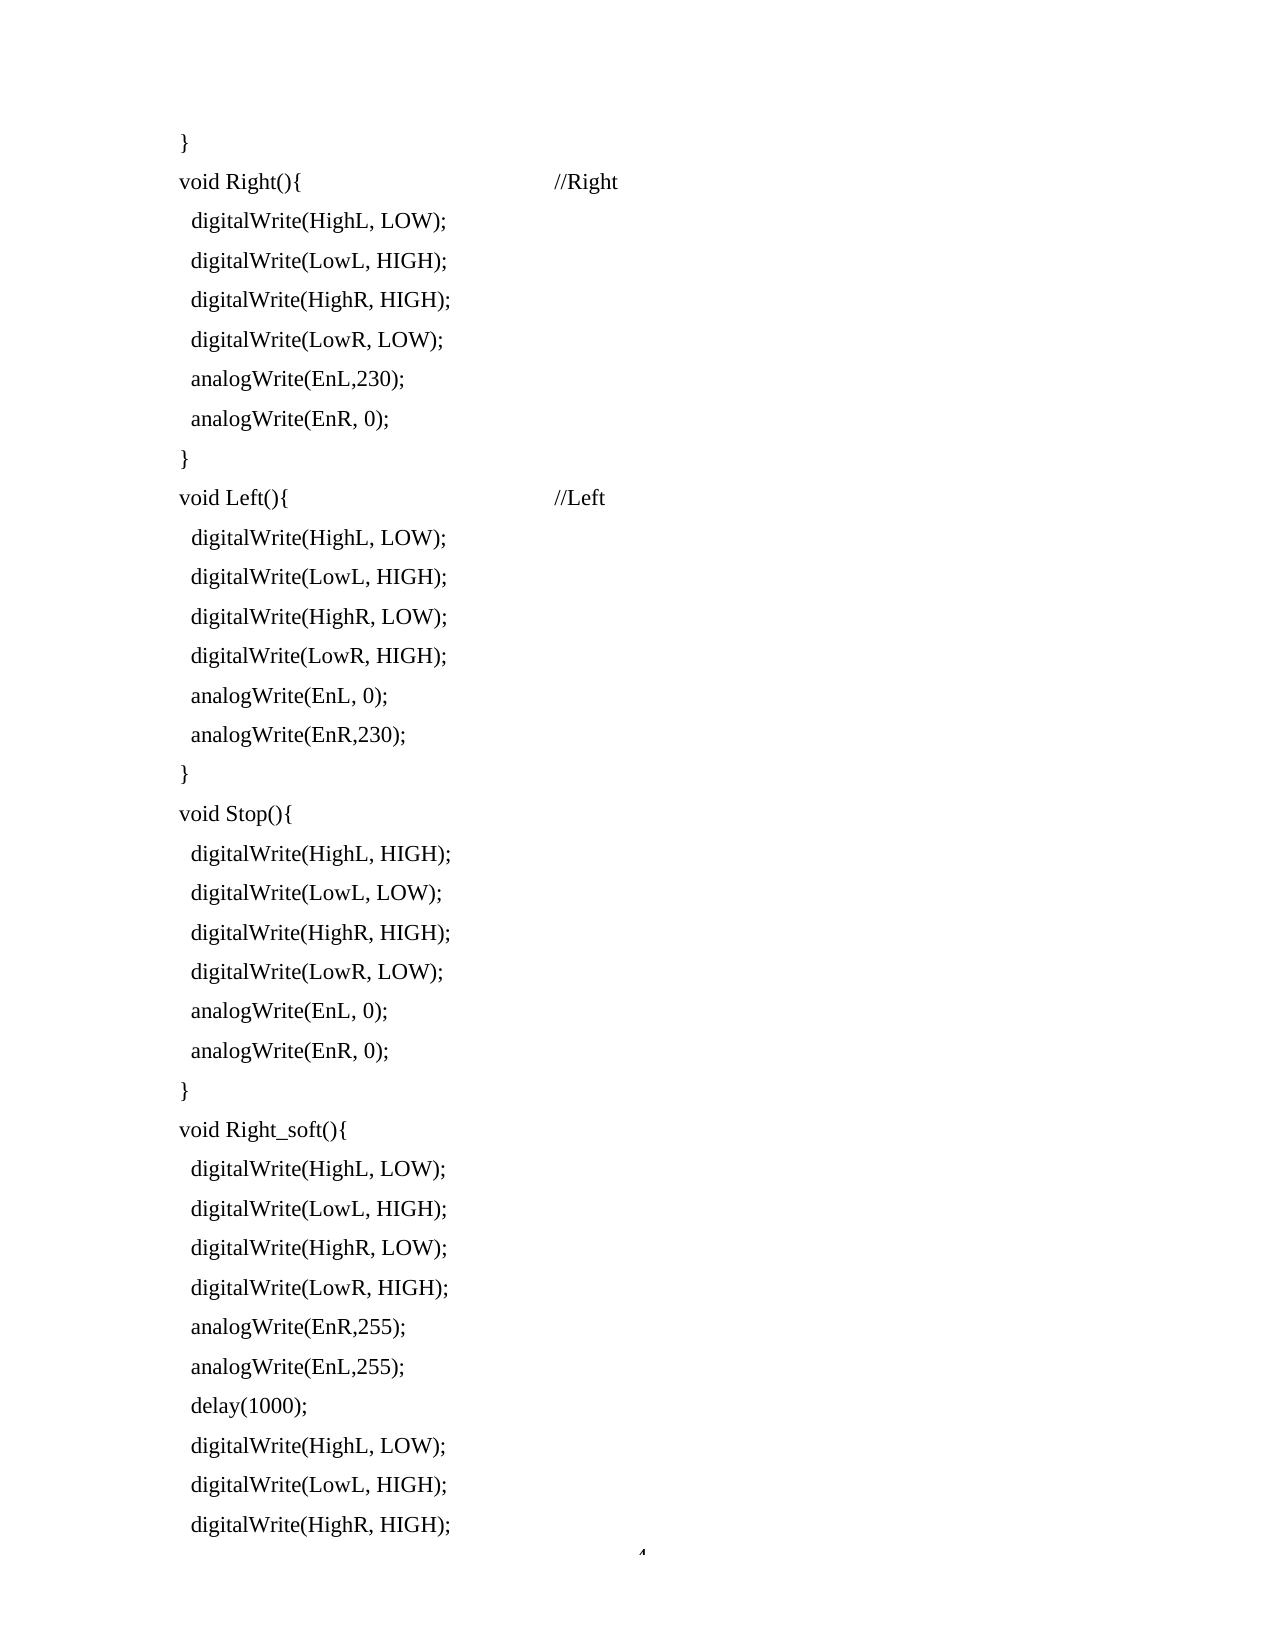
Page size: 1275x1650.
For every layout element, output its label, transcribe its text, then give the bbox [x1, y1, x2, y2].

text void Right(){ //Right [179, 168, 1187, 194]
text void Right_soft(){ digitalWrite(HighL, LOW); digitalWrite(LowL, HIGH); digitalWrite(HighR, LOW); digitalWrite(LowR, HIGH); analogWrite(EnR,255); analogWrite(EnL,255); delay(1000); digitalWrite(HighL, LOW); digitalWrite(LowL, HIGH); digitalWrite(HighR, HIGH); [179, 1116, 453, 1537]
text digitalWrite(HighL, LOW); digitalWrite(LowL, HIGH); digitalWrite(HighR, HIGH); digitalWrite(LowR, LOW); analogWrite(EnL,230); analogWrite(EnR, 0); [191, 208, 453, 431]
text void Left(){ //Left [179, 484, 1187, 511]
text void Stop(){ digitalWrite(HighL, HIGH); digitalWrite(LowL, LOW); digitalWrite(HighR, HIGH); digitalWrite(LowR, LOW); analogWrite(EnL, 0); [179, 800, 453, 1024]
text } [179, 129, 1187, 155]
text digitalWrite(HighL, LOW); digitalWrite(LowL, HIGH); digitalWrite(HighR, LOW); digitalWrite(LowR, HIGH); analogWrite(EnL, 0); analogWrite(EnR,230); [191, 524, 450, 748]
text } [179, 445, 1187, 471]
text analogWrite(EnR, 0); [191, 1037, 1187, 1064]
text } [179, 761, 1187, 787]
text } [179, 1077, 1187, 1103]
